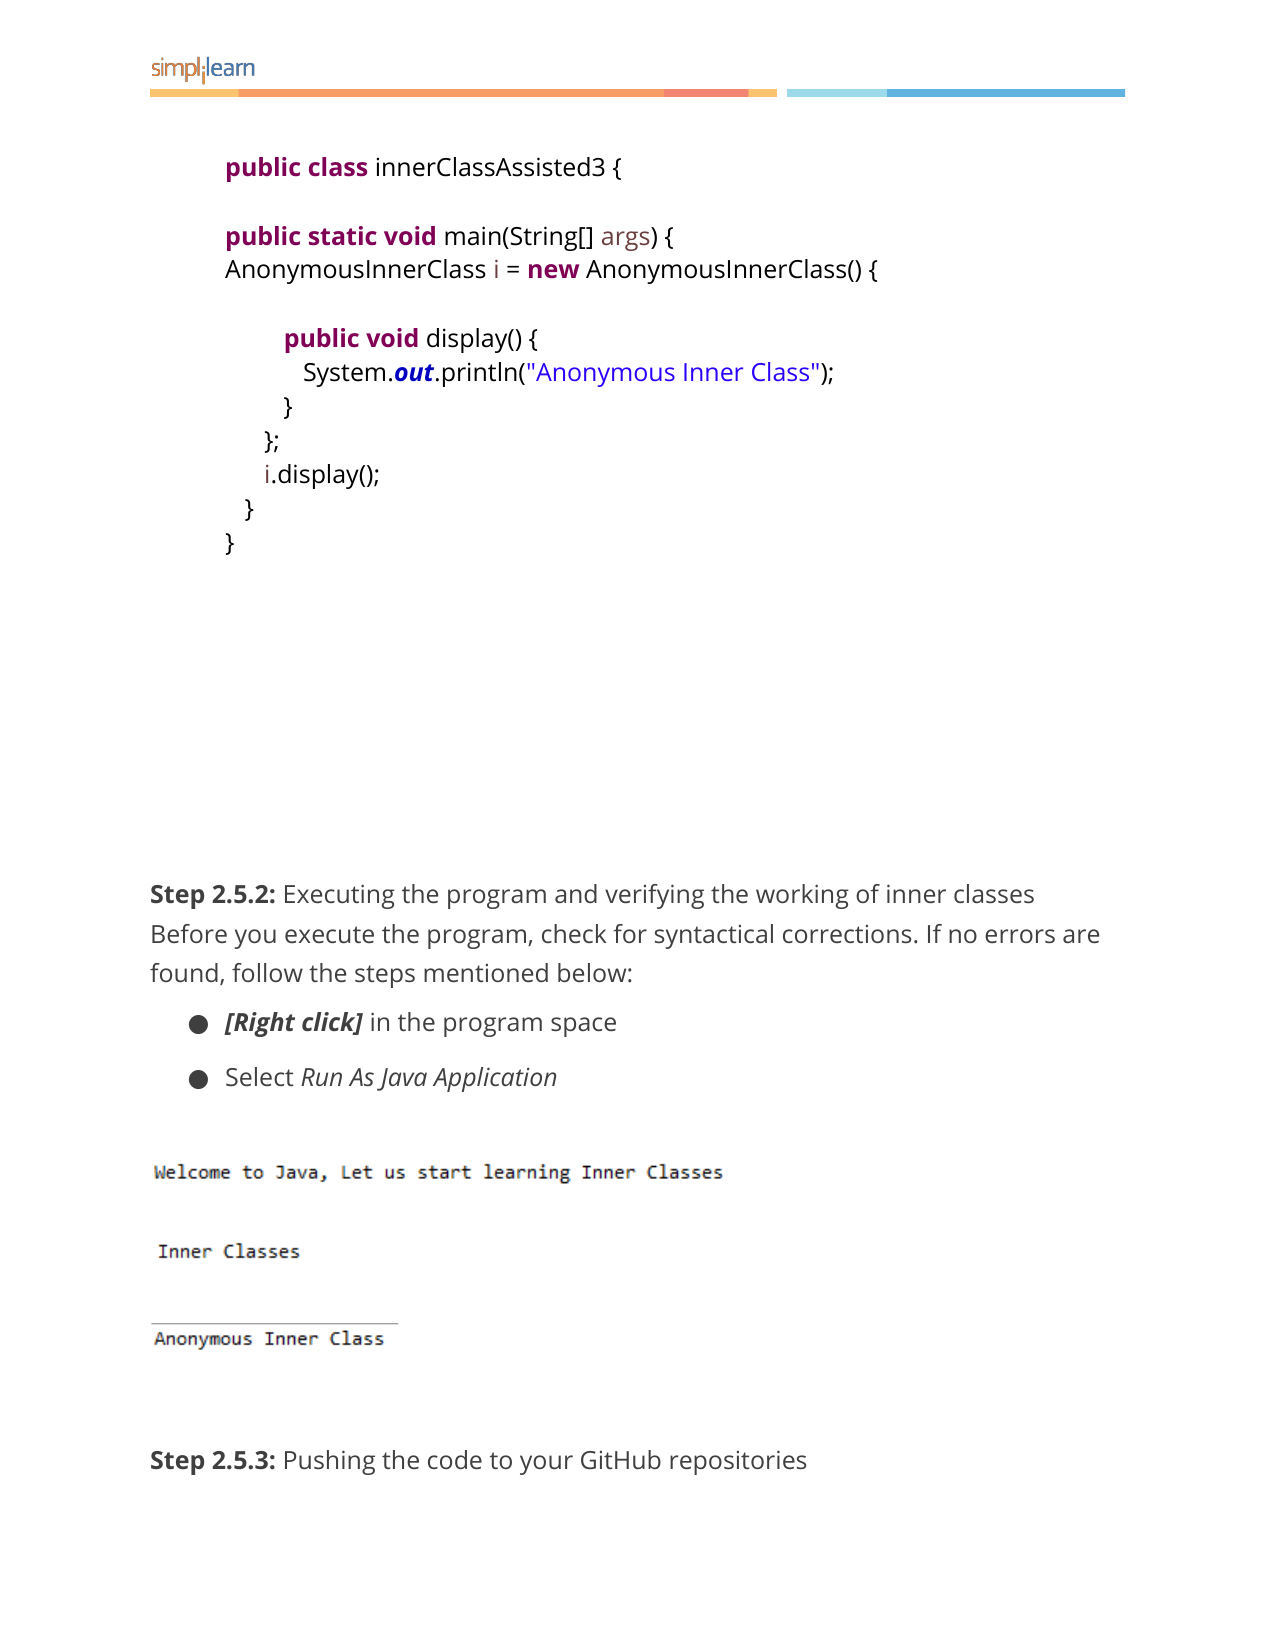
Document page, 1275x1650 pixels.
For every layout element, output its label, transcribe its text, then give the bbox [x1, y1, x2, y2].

text public void display() { [150, 320, 1125, 354]
text Step 2.5.3: Pushing the code to your GitHub repositories [150, 1443, 1125, 1477]
text System.out.println("Anonymous Inner Class"); [150, 354, 1125, 388]
text public class innerClassAssisted3 { [150, 150, 1125, 184]
picture [150, 1238, 350, 1281]
text Before you execute the program, check for syntactical corrections. If no errors are found, follow the steps mentioned below: [150, 916, 1125, 989]
text i.display(); [150, 457, 1125, 491]
text } [150, 388, 1125, 422]
picture [150, 1159, 741, 1195]
list Select Run As Java Application [187, 1049, 1125, 1100]
text } [150, 491, 1125, 525]
text } [150, 525, 1125, 559]
text Step 2.5.2: Executing the program and verifying the working of inner classes [150, 877, 1125, 911]
text }; [150, 422, 1125, 457]
picture [150, 1323, 399, 1361]
text public static void main(String[] args) { [150, 218, 1125, 252]
picture [150, 52, 1125, 97]
list [Right click] in the program space [187, 995, 1125, 1046]
text AnonymousInnerClass i = new AnonymousInnerClass() { [150, 252, 1125, 286]
